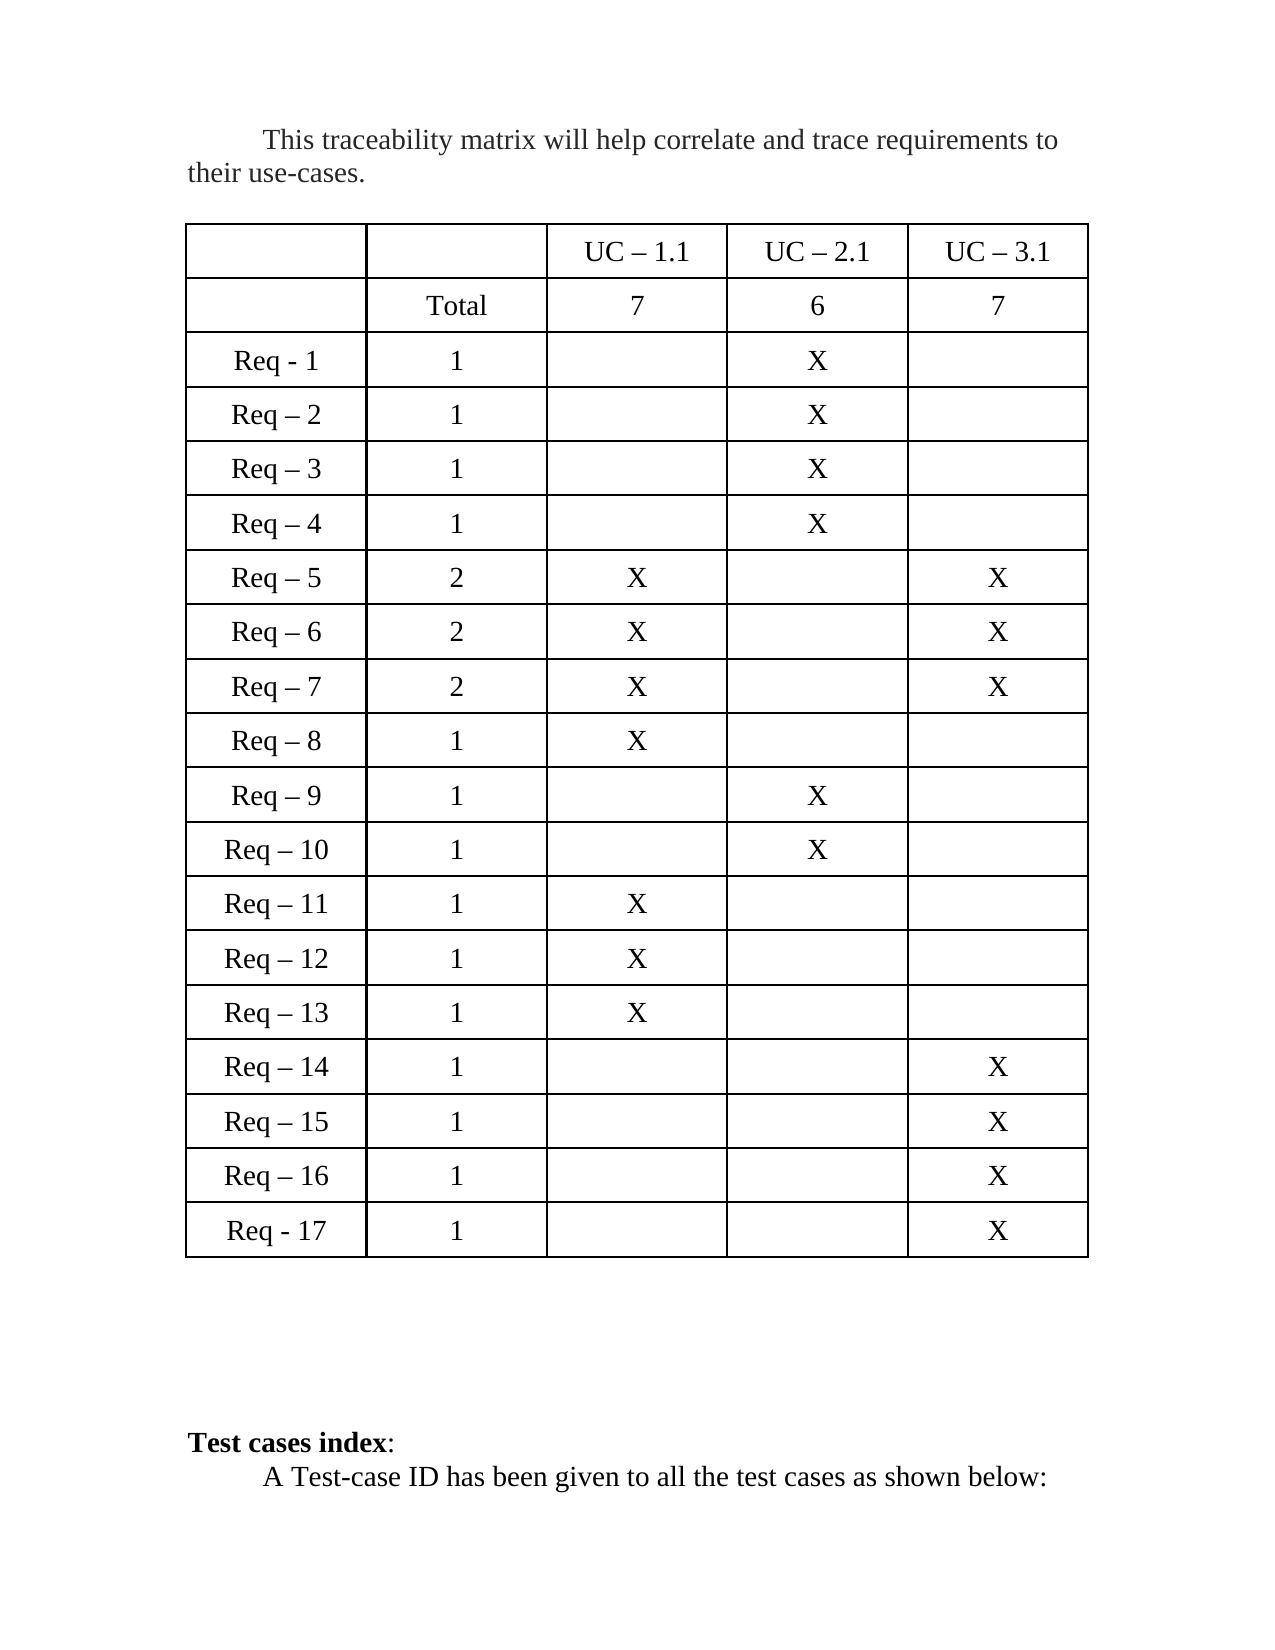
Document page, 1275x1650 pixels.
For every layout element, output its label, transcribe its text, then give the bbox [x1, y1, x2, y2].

table_cell [548, 442, 726, 494]
table_cell X [909, 551, 1087, 603]
table_cell 1 [368, 1095, 546, 1147]
table_cell 2 [368, 551, 546, 603]
table_cell [548, 1095, 726, 1147]
table_cell [909, 931, 1087, 984]
table_cell Req – 11 [187, 877, 365, 929]
table_cell Req – 12 [187, 931, 365, 984]
table_cell [548, 1203, 726, 1256]
table_cell [548, 823, 726, 875]
table_cell X [728, 442, 907, 494]
table_cell [909, 388, 1087, 440]
table_cell 6 [728, 279, 907, 331]
table_cell [728, 660, 907, 712]
table_cell 1 [368, 823, 546, 875]
table_cell [728, 1149, 907, 1201]
table_header UC – 3.1 [909, 225, 1087, 277]
table_cell X [909, 1040, 1087, 1092]
table_cell Req – 10 [187, 823, 365, 875]
table_cell Req – 8 [187, 714, 365, 766]
table_cell [909, 768, 1087, 821]
table_header UC – 2.1 [728, 225, 907, 277]
table_cell Req - 17 [187, 1203, 365, 1256]
table_cell 1 [368, 1040, 546, 1092]
table_cell [728, 1095, 907, 1147]
table_cell 1 [368, 1203, 546, 1256]
table_cell Req – 13 [187, 986, 365, 1038]
table_cell X [548, 660, 726, 712]
table_cell [548, 768, 726, 821]
table_cell [909, 823, 1087, 875]
table_cell [548, 388, 726, 440]
table_cell X [909, 1149, 1087, 1201]
text A Test-case ID has been given to all the test cases as shown below: [187, 1459, 1087, 1492]
table_cell 2 [368, 605, 546, 657]
table_cell X [548, 605, 726, 657]
table_header [368, 225, 546, 277]
table_cell [728, 1040, 907, 1092]
table_cell X [728, 823, 907, 875]
table_cell 1 [368, 496, 546, 549]
text This traceability matrix will help correlate and trace requirements to their use-cases. [187, 122, 1087, 189]
table_cell [909, 496, 1087, 549]
table_cell X [909, 605, 1087, 657]
table_cell X [548, 551, 726, 603]
table_cell X [548, 877, 726, 929]
table_cell [548, 333, 726, 386]
table_cell Req – 5 [187, 551, 365, 603]
table_cell [909, 333, 1087, 386]
table_cell Req – 15 [187, 1095, 365, 1147]
table_cell [548, 1040, 726, 1092]
table_cell 7 [909, 279, 1087, 331]
table_cell X [728, 388, 907, 440]
table_cell X [728, 768, 907, 821]
text Test cases index: [187, 1425, 1087, 1459]
table_cell [909, 714, 1087, 766]
table_cell 1 [368, 388, 546, 440]
table_cell [728, 986, 907, 1038]
table_cell [728, 931, 907, 984]
table_header [187, 225, 365, 277]
table_cell Req – 4 [187, 496, 365, 549]
table_header UC – 1.1 [548, 225, 726, 277]
table_cell 1 [368, 714, 546, 766]
table_cell X [909, 1203, 1087, 1256]
table_cell [909, 877, 1087, 929]
table_cell [909, 986, 1087, 1038]
table_cell [728, 877, 907, 929]
table_cell X [909, 1095, 1087, 1147]
table_cell Req – 16 [187, 1149, 365, 1201]
table_cell Req – 3 [187, 442, 365, 494]
table_cell Req – 14 [187, 1040, 365, 1092]
table_cell Req – 7 [187, 660, 365, 712]
table_cell [909, 442, 1087, 494]
table_cell 1 [368, 768, 546, 821]
table_cell X [909, 660, 1087, 712]
table_cell 7 [548, 279, 726, 331]
table_cell X [548, 986, 726, 1038]
table_cell Req – 2 [187, 388, 365, 440]
table_cell Total [368, 279, 546, 331]
table_cell 1 [368, 986, 546, 1038]
table_cell 1 [368, 931, 546, 984]
table_cell X [728, 333, 907, 386]
table_cell 2 [368, 660, 546, 712]
table_cell [728, 605, 907, 657]
table_cell X [728, 496, 907, 549]
table_cell X [548, 931, 726, 984]
table_cell Req – 9 [187, 768, 365, 821]
table_cell [187, 279, 365, 331]
table_cell [548, 496, 726, 549]
table_cell Req – 6 [187, 605, 365, 657]
table_cell [548, 1149, 726, 1201]
table_cell 1 [368, 877, 546, 929]
table_cell [728, 1203, 907, 1256]
table_cell 1 [368, 442, 546, 494]
table_cell X [548, 714, 726, 766]
table_cell [728, 551, 907, 603]
table_cell 1 [368, 333, 546, 386]
table_cell [728, 714, 907, 766]
table_cell Req - 1 [187, 333, 365, 386]
table_cell 1 [368, 1149, 546, 1201]
